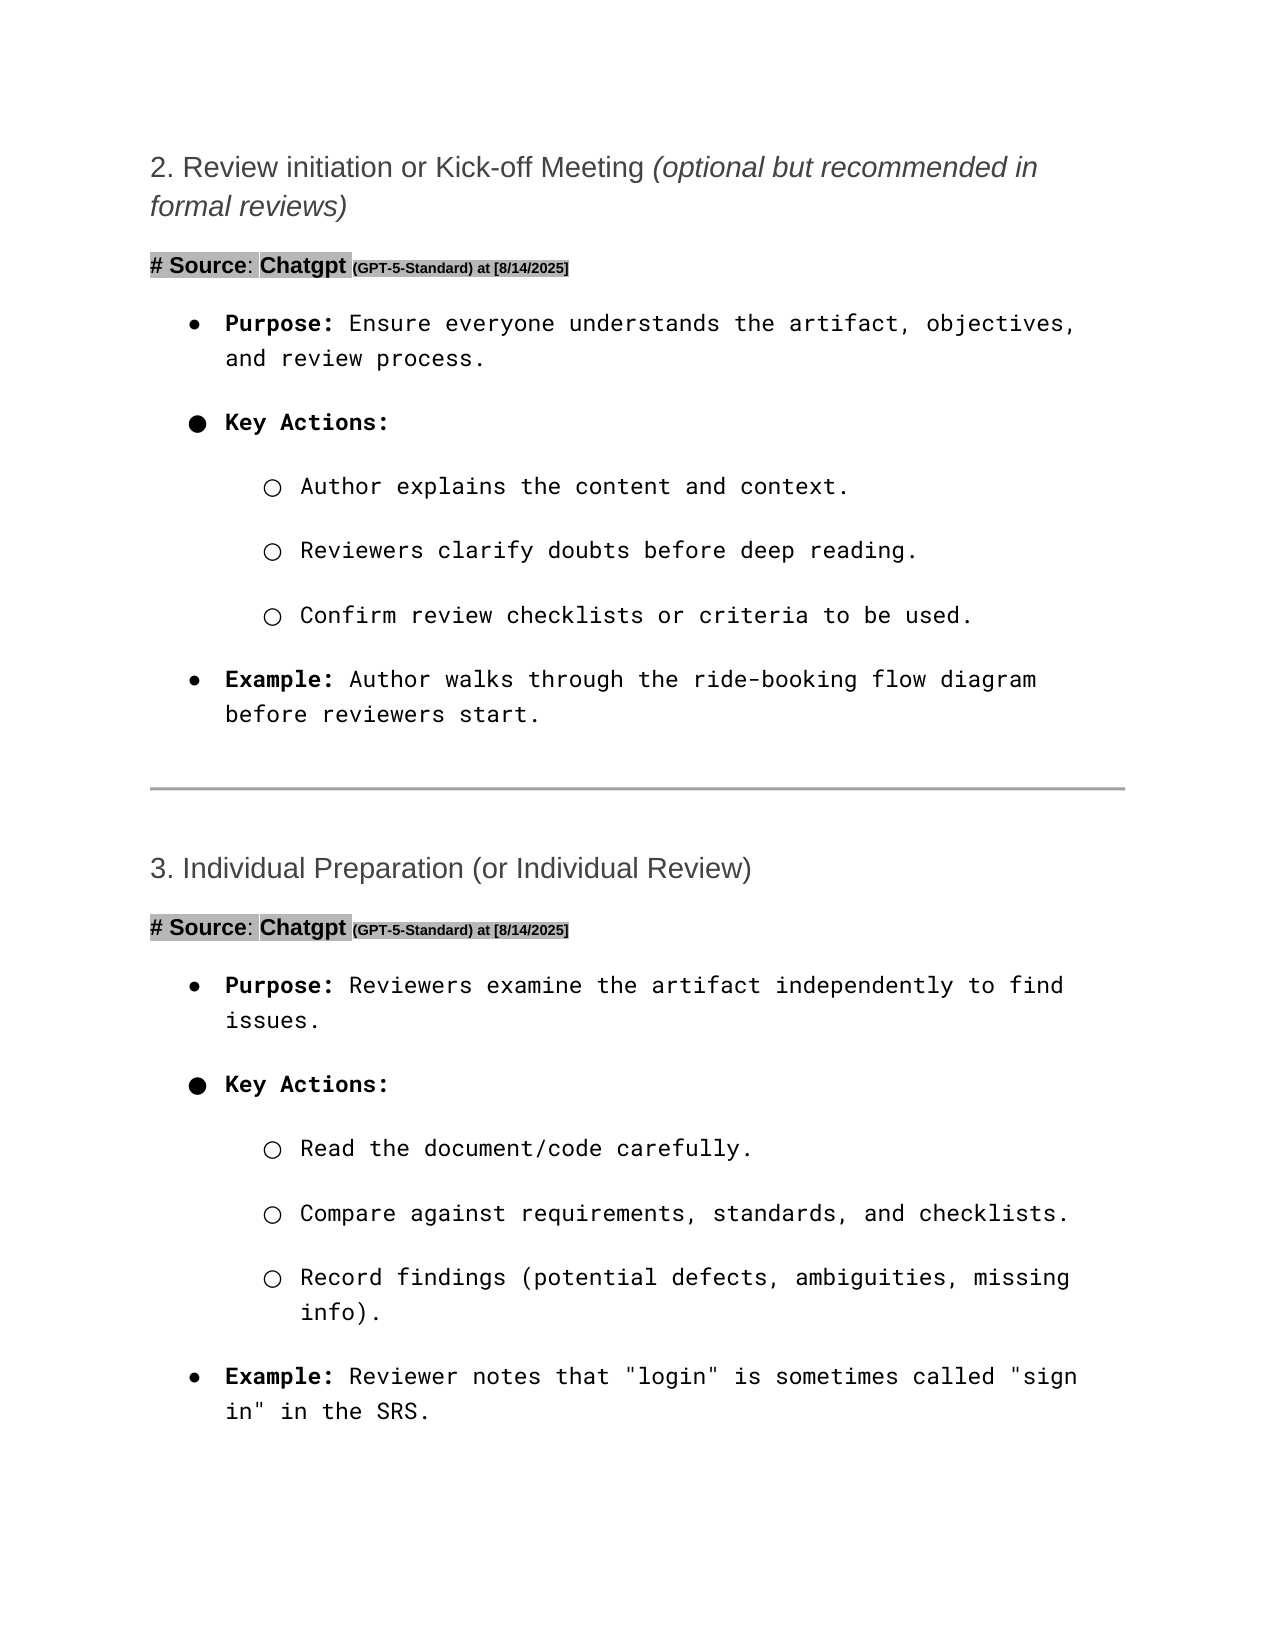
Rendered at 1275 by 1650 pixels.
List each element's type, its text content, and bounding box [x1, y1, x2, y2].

list Compare against requirements, standards, and checklists. [262, 1197, 1125, 1257]
subtitle 3. Individual Preparation (or Individual Review) [150, 851, 1125, 884]
list Purpose: Reviewers examine the artifact independently to find issues. [187, 969, 1125, 1065]
list Key Actions: [187, 1068, 1125, 1129]
list Confirm review checklists or criteria to be used. [262, 599, 1125, 659]
list Key Actions: [187, 406, 1125, 467]
text # Source: Chatgpt (GPT-5-Standard) at [8/14/2025] [352, 914, 1125, 941]
list Reviewers clarify doubts before deep reading. [262, 535, 1125, 595]
list Record findings (potential defects, ambiguities, missing info). [262, 1261, 1125, 1356]
subtitle 2. Review initiation or Kick-off Meeting (optional but recommended in formal reviews) [150, 150, 1125, 222]
text # Source: Chatgpt (GPT-5-Standard) at [8/14/2025] [352, 252, 1125, 278]
list Read the document/code carefully. [262, 1133, 1125, 1193]
list Example: Reviewer notes that "login" is sometimes called "sign in" in the SRS. [187, 1360, 1125, 1455]
list Purpose: Ensure everyone understands the artifact, objectives, and review process. [187, 307, 1125, 402]
list Example: Author walks through the ride-booking flow diagram before reviewers start. [187, 663, 1125, 758]
list Author explains the content and context. [262, 471, 1125, 531]
